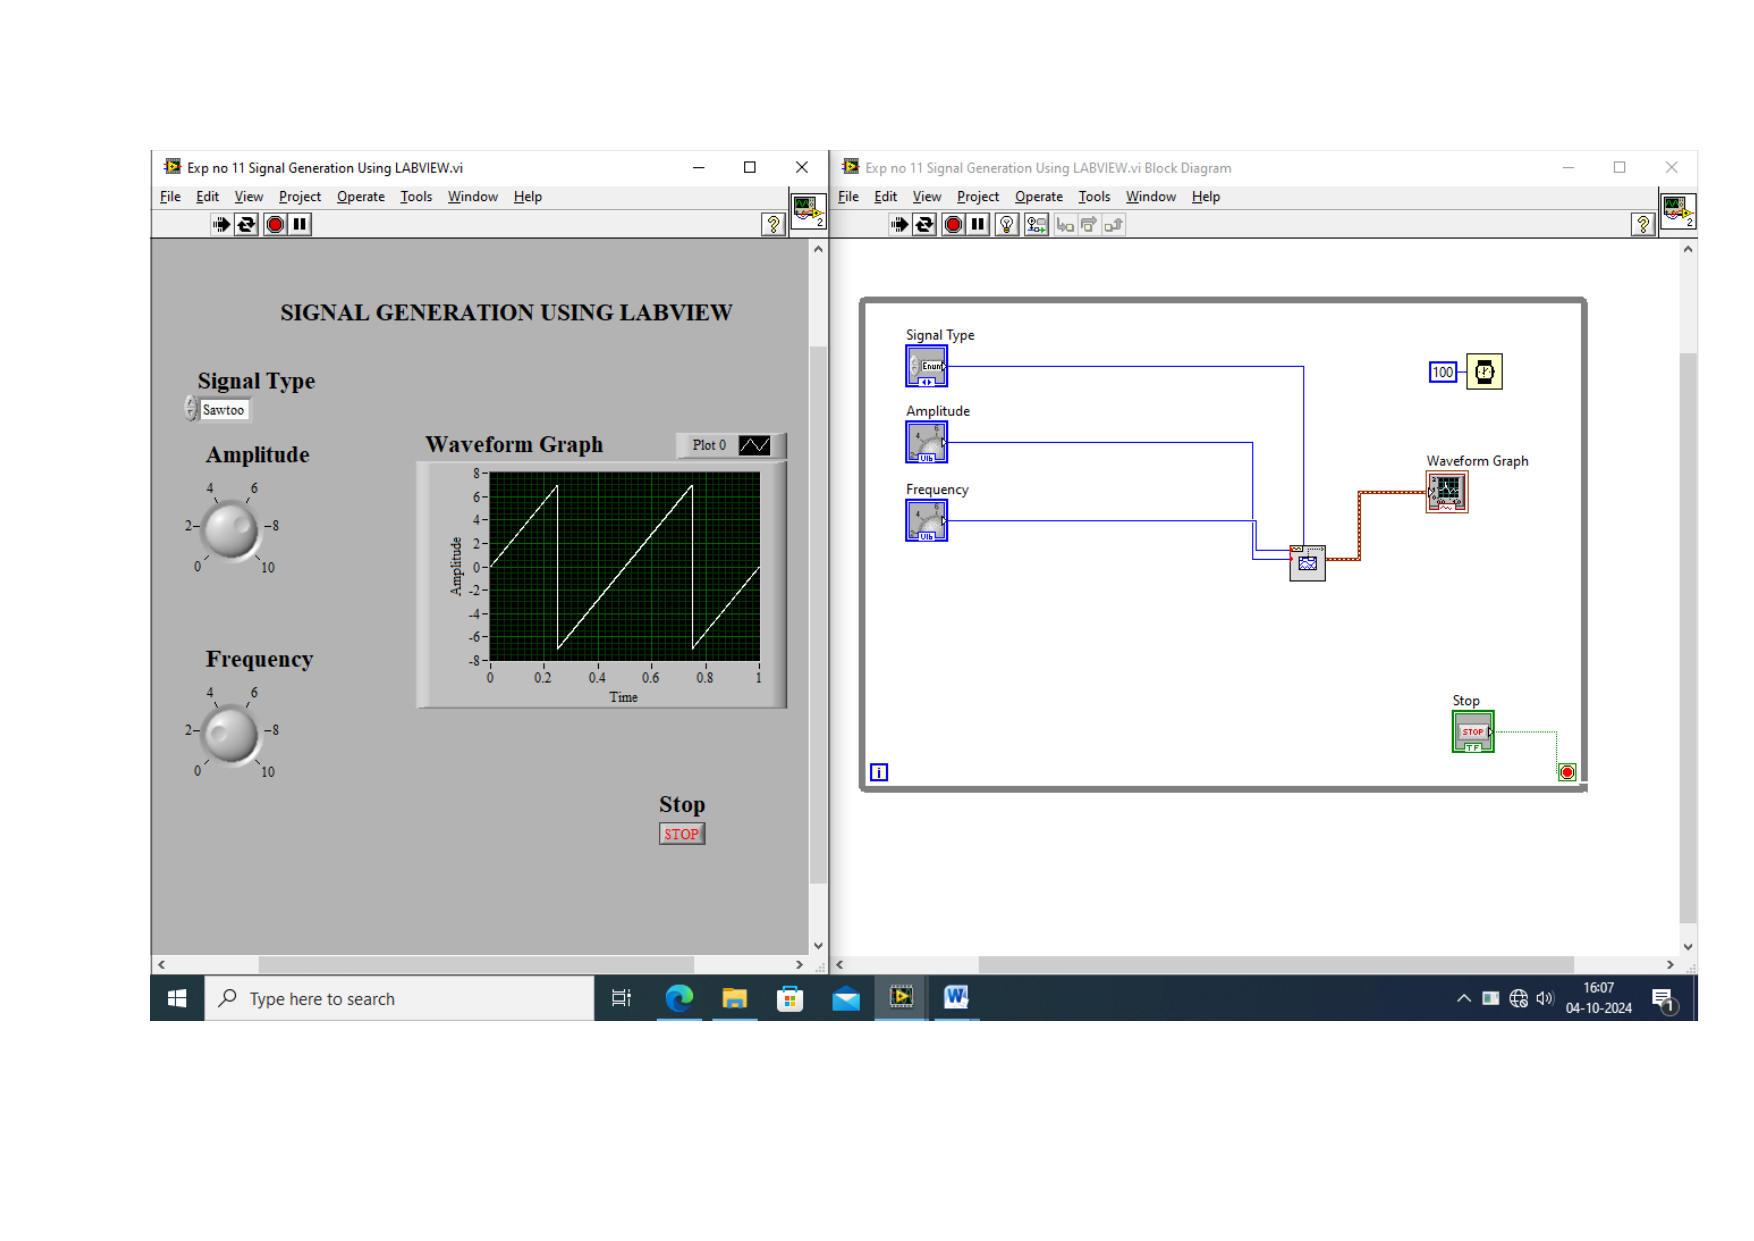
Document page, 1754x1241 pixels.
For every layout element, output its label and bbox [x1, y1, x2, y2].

picture [150, 150, 1699, 1021]
